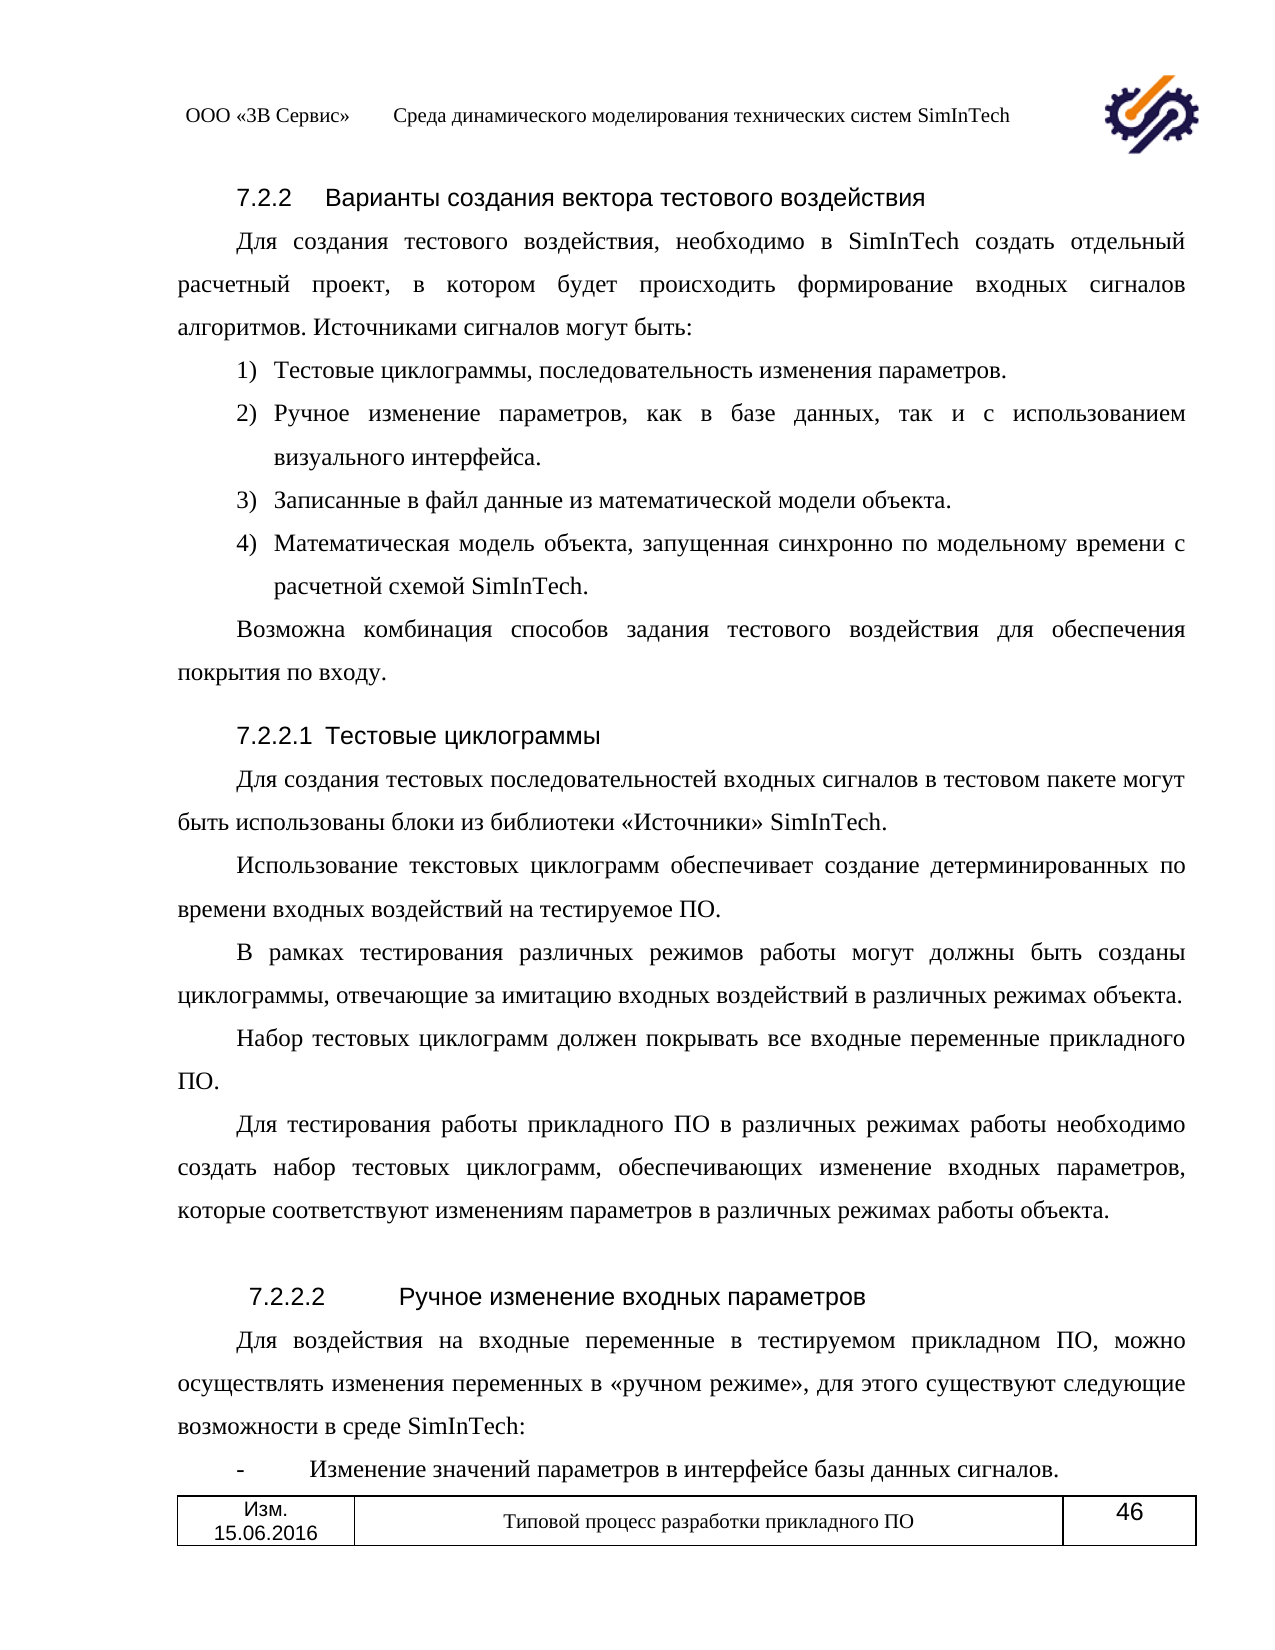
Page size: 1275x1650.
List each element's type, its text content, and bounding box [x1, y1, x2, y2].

list Записанные в файл данные из математической модели объекта. [236, 485, 1186, 513]
text Для создания тестовых последовательностей входных сигналов в тестовом пакете могут быть использованы блоки из библиотеки «Источники» SimInTech. [177, 764, 1186, 836]
subtitle 7.2.2.2 Ручное изменение входных параметров [177, 1282, 1186, 1311]
list Тестовые циклограммы, последовательность изменения параметров. [236, 355, 1186, 384]
text Использование текстовых циклограмм обеспечивает создание детерминированных по времени входных воздействий на тестируемое ПО. [177, 851, 1186, 922]
text Для создания тестового воздействия, необходимо в SimInTech создать отдельный расчетный проект, в котором будет происходить формирование входных сигналов алгоритмов. Источниками сигналов могут быть: [177, 226, 1186, 341]
list Математическая модель объекта, запущенная синхронно по модельному времени с расчетной схемой SimInTech. [236, 528, 1186, 600]
list Изменение значений параметров в интерфейсе базы данных сигналов. [236, 1454, 1186, 1483]
list Ручное изменение параметров, как в базе данных, так и с использованием визуального интерфейса. [236, 398, 1186, 470]
list Возможна комбинация способов задания тестового воздействия для обеспечения покрытия по входу. [177, 614, 1186, 686]
text Для тестирования работы прикладного ПО в различных режимах работы необходимо создать набор тестовых циклограмм, обеспечивающих изменение входных параметров, которые соответствуют изменениям параметров в различных режимах работы объекта. [177, 1109, 1186, 1224]
text В рамках тестирования различных режимов работы могут должны быть созданы циклограммы, отвечающие за имитацию входных воздействий в различных режимах объекта. [177, 937, 1186, 1009]
picture [1103, 75, 1200, 155]
text Набор тестовых циклограмм должен покрывать все входные переменные прикладного ПО. [177, 1023, 1186, 1095]
subtitle 7.2.2 Варианты создания вектора тестового воздействия [177, 183, 1186, 212]
text Для воздействия на входные переменные в тестируемом прикладном ПО, можно осуществлять изменения переменных в «ручном режиме», для этого существуют следующие возможности в среде SimInTech: [177, 1325, 1186, 1440]
subtitle 7.2.2.1 Тестовые циклограммы [177, 721, 1186, 750]
